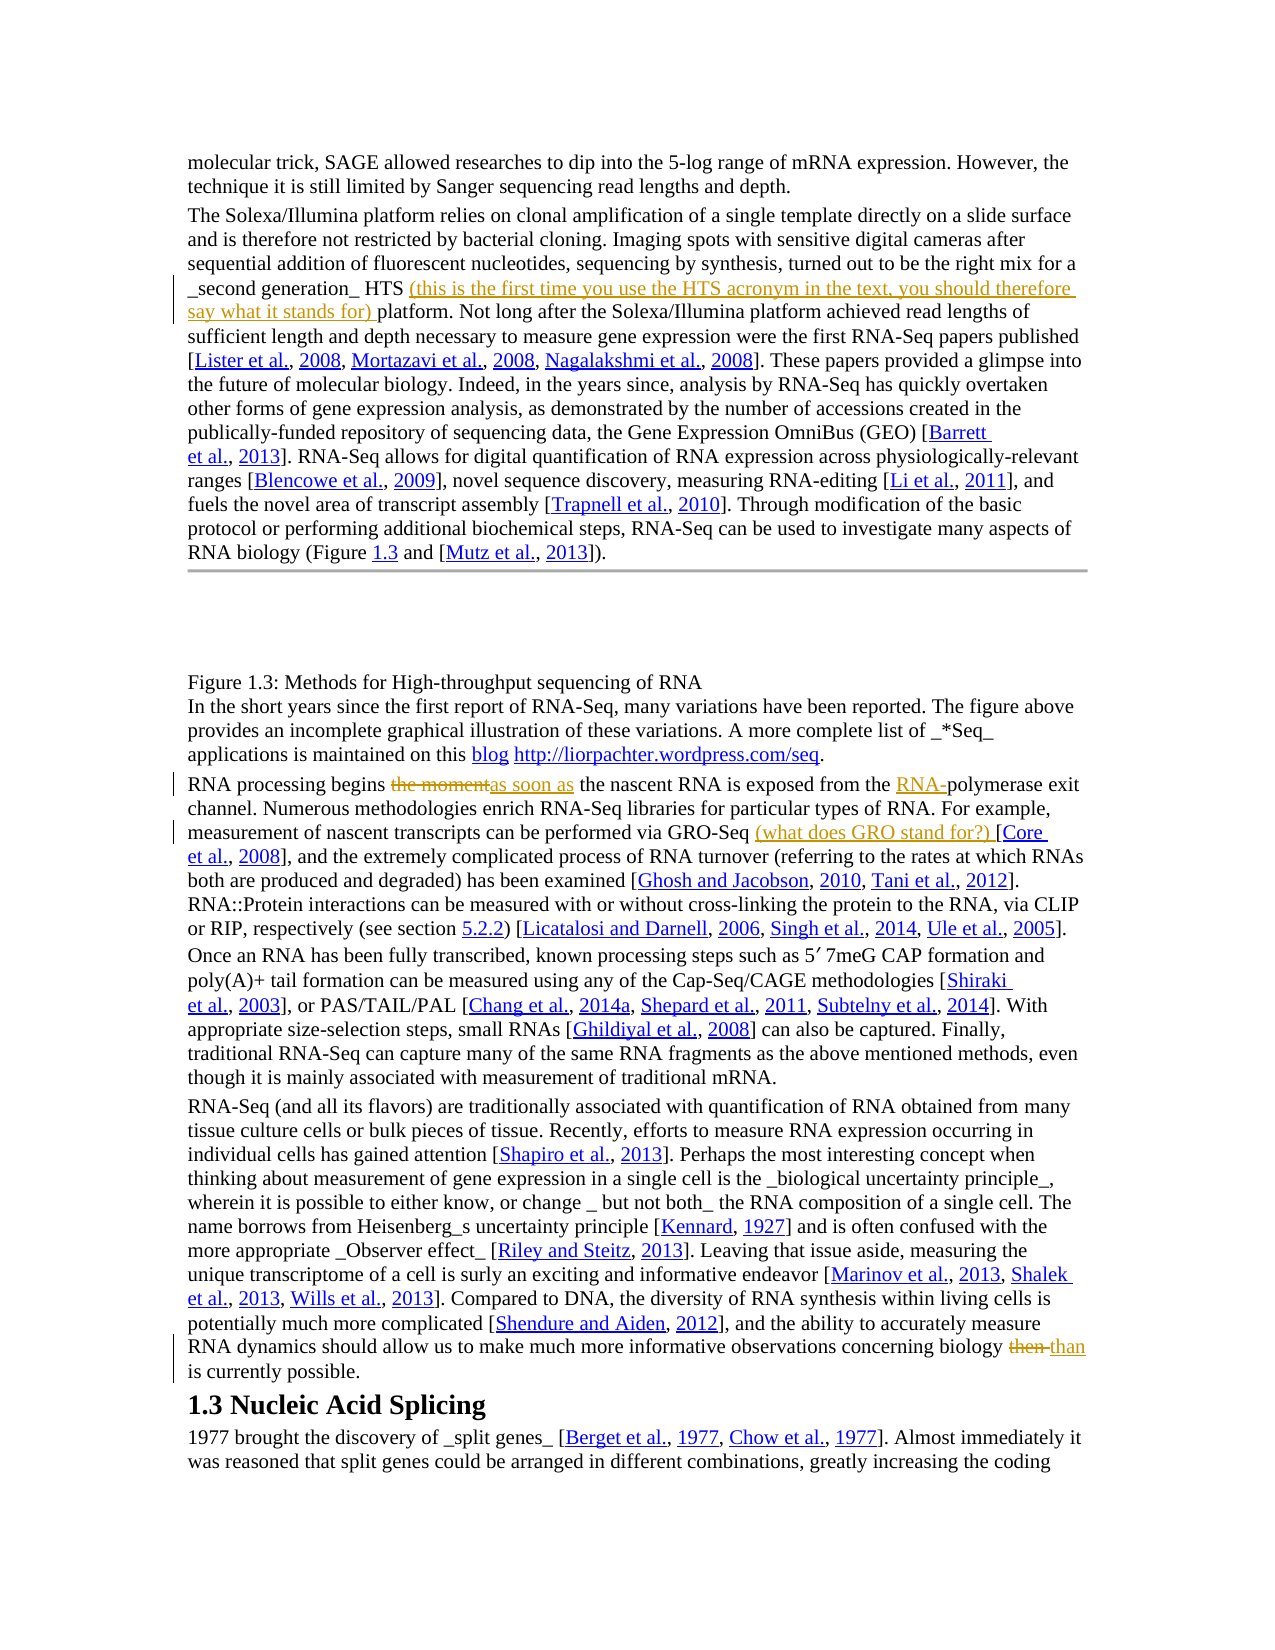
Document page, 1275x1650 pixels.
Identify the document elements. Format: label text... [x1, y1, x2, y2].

text RNA processing begins the nascent RNA is exposed from the polymerase exit channel. Numerous methodologies enrich RNA-Seq libraries for particular types of RNA. For example, measurement of nascent transcripts can be performed via GRO-Seq [Core et al., 2008], and the extremely complicated process of RNA turnover (referring to the rates at which RNAs both are produced and degraded) has been examined [Ghosh and Jacobson, 2010, Tani et al., 2012]. RNA::Protein interactions can be measured with or without cross-linking the protein to the RNA, via CLIP or RIP, respectively (see section 5.2.2) [Licatalosi and Darnell, 2006, Singh et al., 2014, Ule et al., 2005]. Once an RNA has been fully transcribed, known processing steps such as 5′ 7meG CAP formation and poly(A)+ tail formation can be measured using any of the Cap-Seq/CAGE methodologies [Shiraki et al., 2003], or PAS/TAIL/PAL [Chang et al., 2014a, Shepard et al., 2011, Subtelny et al., 2014]. With appropriate size-selection steps, small RNAs [Ghildiyal et al., 2008] can also be captured. Finally, traditional RNA-Seq can capture many of the same RNA fragments as the above mentioned methods, even though it is mainly associated with measurement of traditional mRNA. [187, 772, 1087, 1089]
text RNA-Seq (and all its flavors) are traditionally associated with quantification of RNA obtained from many tissue culture cells or bulk pieces of tissue. Recently, efforts to measure RNA expression occurring in individual cells has gained attention [Shapiro et al., 2013]. Perhaps the most interesting concept when thinking about measurement of gene expression in a single cell is the _biological uncertainty principle_, wherein it is possible to either know, or change _ but not both_ the RNA composition of a single cell. The name borrows from Heisenberg_s uncertainty principle [Kennard, 1927] and is often confused with the more appropriate _Observer effect_ [Riley and Steitz, 2013]. Leaving that issue aside, measuring the unique transcriptome of a cell is surly an exciting and informative endeavor [Marinov et al., 2013, Shalek et al., 2013, Wills et al., 2013]. Compared to DNA, the diversity of RNA synthesis within living cells is potentially much more complicated [Shendure and Aiden, 2012], and the ability to accurately measure RNA dynamics should allow us to make much more informative observations concerning biology is currently possible. [187, 1094, 1087, 1383]
subtitle 1.3 Nucleic Acid Splicing [187, 1388, 1087, 1420]
text Figure 1.3: Methods for High-throughput sequencing of RNA In the short years since the first report of RNA-Seq, many variations have been reported. The figure above provides an incomplete graphical illustration of these variations. A more complete list of _*Seq_ applications is maintained on this blog http://liorpachter.wordpress.com/seq. [187, 670, 1087, 766]
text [187, 150, 1087, 198]
text The Solexa/Illumina platform relies on clonal amplification of a single template directly on a slide surface and is therefore not restricted by bacterial cloning. Imaging spots with sensitive digital cameras after sequential addition of fluorescent nucleotides, sequencing by synthesis, turned out to be the right mix for a _second generation_ HTS platform. Not long after the Solexa/Illumina platform achieved read lengths of sufficient length and depth necessary to measure gene expression were the first RNA-Seq papers published [Lister et al., 2008, Mortazavi et al., 2008, Nagalakshmi et al., 2008]. These papers provided a glimpse into the future of molecular biology. Indeed, in the years since, analysis by RNA-Seq has quickly overtaken other forms of gene expression analysis, as demonstrated by the number of accessions created in the publically-funded repository of sequencing data, the Gene Expression OmniBus (GEO) [Barrett et al., 2013]. RNA-Seq allows for digital quantification of RNA expression across physiologically-relevant ranges [Blencowe et al., 2009], novel sequence discovery, measuring RNA-editing [Li et al., 2011], and fuels the novel area of transcript assembly [Trapnell et al., 2010]. Through modification of the basic protocol or performing additional biochemical steps, RNA-Seq can be used to investigate many aspects of RNA biology (Figure 1.3 and [Mutz et al., 2013]). [187, 203, 1087, 564]
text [187, 1425, 1087, 1473]
